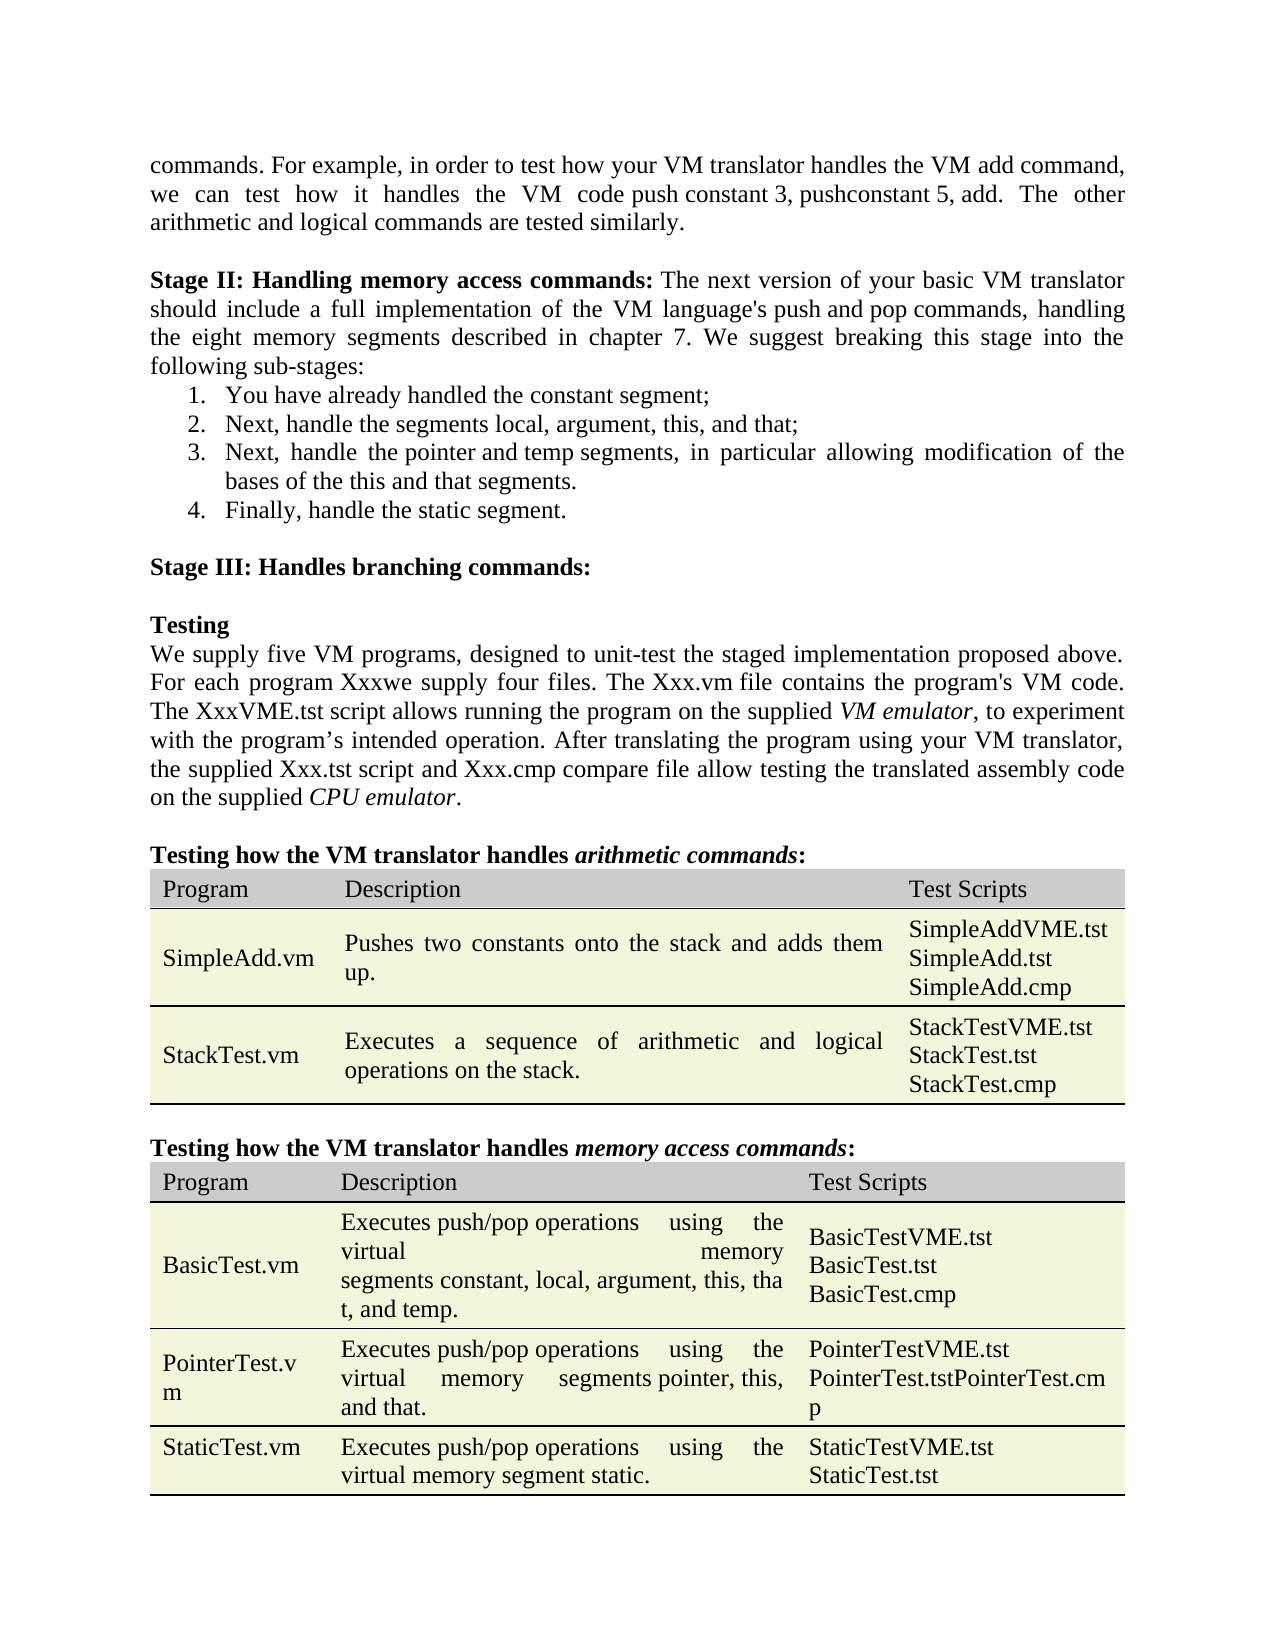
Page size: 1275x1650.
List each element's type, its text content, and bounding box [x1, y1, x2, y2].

text Stage III: Handles branching commands: [150, 552, 1125, 581]
table_header Description [328, 1162, 796, 1201]
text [150, 150, 1125, 236]
list Next, handle the segments local, argument, this, and that; [187, 409, 1125, 437]
table_cell PointerTestVME.tst PointerTest.tstPointerTest.cmp [796, 1329, 1125, 1425]
list Next, handle the pointer and temp segments, in particular allowing modification of the bases of the this and that segments. [187, 437, 1125, 495]
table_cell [328, 1427, 796, 1494]
table_cell Executes push/pop operations using the virtual memory segments constant, local, argument, this, that, and temp. [328, 1203, 796, 1327]
table_cell StackTestVME.tst StackTest.tst StackTest.cmp [896, 1007, 1125, 1103]
table_cell Executes push/pop operations using the virtual memory segments pointer, this, and that. [328, 1329, 796, 1425]
table_cell BasicTest.vm [150, 1203, 328, 1327]
table_header Description [332, 869, 896, 907]
table_cell StaticTest.vm [150, 1427, 328, 1494]
table_cell SimpleAdd.vm [150, 909, 332, 1005]
text Testing [150, 610, 1125, 639]
table_header Program [150, 869, 332, 907]
table_header Test Scripts [796, 1162, 1125, 1201]
table_cell SimpleAddVME.tst SimpleAdd.tst SimpleAdd.cmp [896, 909, 1125, 1005]
table_cell Pushes two constants onto the stack and adds them up. [332, 909, 896, 1005]
list You have already handled the constant segment; [187, 380, 1125, 409]
text Testing how the VM translator handles memory access commands: [150, 1133, 1125, 1162]
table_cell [796, 1427, 1125, 1494]
text Testing how the VM translator handles arithmetic commands: [150, 840, 1125, 869]
table_cell BasicTestVME.tst BasicTest.tst BasicTest.cmp [796, 1203, 1125, 1327]
table_header Test Scripts [896, 869, 1125, 907]
text We supply five VM programs, designed to unit-test the staged implementation proposed above. For each program Xxxwe supply four files. The Xxx.vm file contains the program's VM code. The XxxVME.tst script allows running the program on the supplied VM emulator, to experiment with the program’s intended operation. After translating the program using your VM translator, the supplied Xxx.tst script and Xxx.cmp compare file allow testing the translated assembly code on the supplied CPU emulator. [150, 639, 1125, 811]
table_header Program [150, 1162, 328, 1201]
table_cell Executes a sequence of arithmetic and logical operations on the stack. [332, 1007, 896, 1103]
list Finally, handle the static segment. [187, 495, 1125, 524]
text Stage II: Handling memory access commands: The next version of your basic VM translator should include a full implementation of the VM language's push and pop commands, handling the eight memory segments described in chapter 7. We suggest breaking this stage into the following sub-stages: [150, 265, 1125, 380]
table_cell PointerTest.vm [150, 1329, 328, 1425]
table_cell StackTest.vm [150, 1007, 332, 1103]
